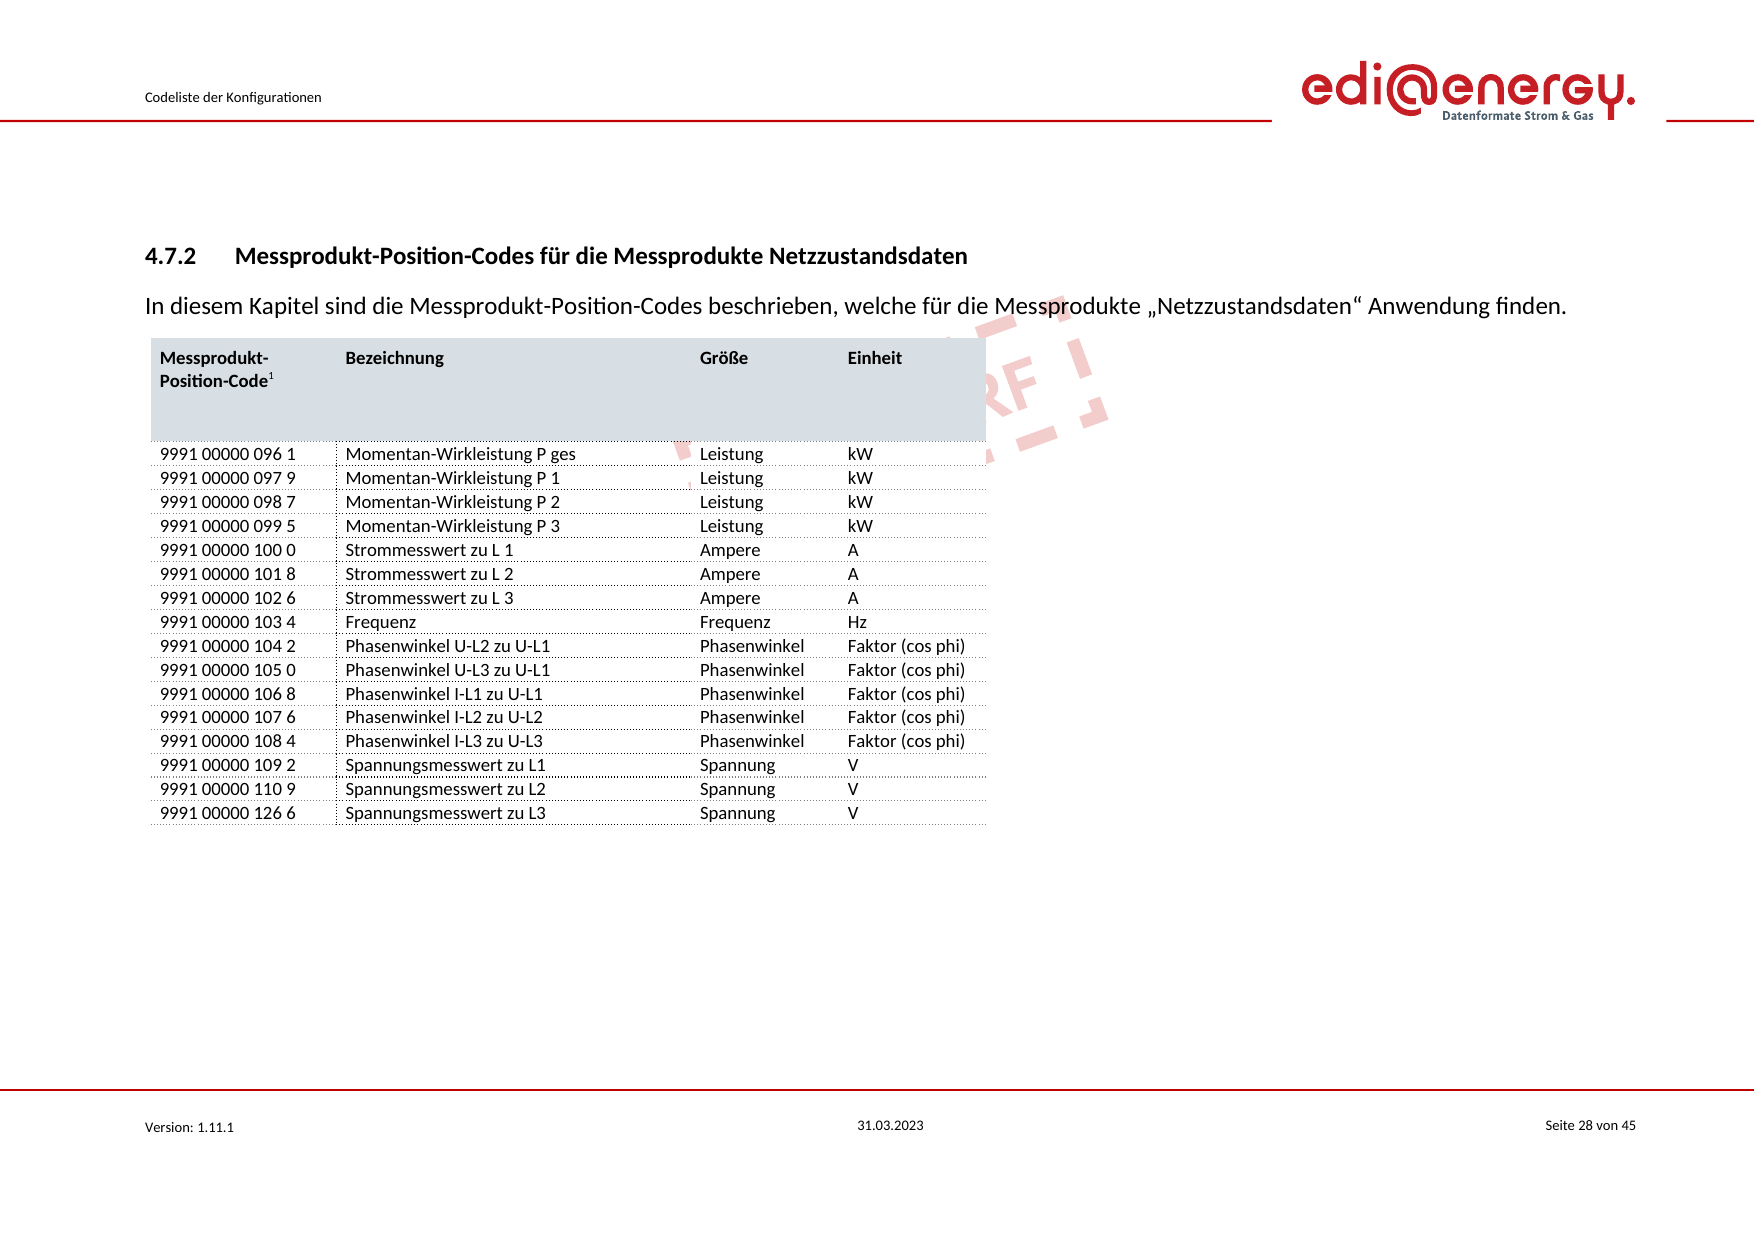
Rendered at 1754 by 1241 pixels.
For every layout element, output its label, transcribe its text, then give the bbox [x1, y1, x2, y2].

table_cell Frequenz [691, 609, 839, 633]
table_cell A [839, 537, 986, 561]
table_cell 9991 00000 098 7 [151, 489, 337, 513]
table_cell Phasenwinkel U-L3 zu U-L1 [337, 657, 691, 681]
table_cell kW [839, 441, 986, 465]
table_cell Faktor (cos phi) [839, 729, 986, 752]
table_cell Spannung [691, 776, 839, 800]
table_cell kW [839, 513, 986, 537]
table_cell Leistung [691, 489, 839, 513]
table_cell Frequenz [337, 609, 691, 633]
table_header Bezeichnung [337, 338, 691, 441]
table_cell Faktor (cos phi) [839, 705, 986, 728]
text In diesem Kapitel sind die Messprodukt-Position-Codes beschrieben, welche für die Messprodukte „Netzzustandsdaten“ Anwendung finden. [145, 288, 1636, 321]
table_cell Strommesswert zu L 2 [337, 561, 691, 585]
table_cell 9991 00000 096 1 [151, 441, 337, 465]
table_cell Phasenwinkel [691, 681, 839, 704]
table_cell 9991 00000 106 8 [151, 681, 337, 704]
table_cell kW [839, 465, 986, 489]
table_cell Spannungsmesswert zu L2 [337, 776, 691, 800]
table_cell Leistung [691, 465, 839, 489]
table_cell Hz [839, 609, 986, 633]
table_cell Ampere [691, 585, 839, 609]
table_cell Ampere [691, 561, 839, 585]
table_cell A [839, 561, 986, 585]
table_cell V [839, 800, 986, 824]
table_cell 9991 00000 109 2 [151, 753, 337, 776]
table_cell 9991 00000 097 9 [151, 465, 337, 489]
table_cell 9991 00000 104 2 [151, 633, 337, 657]
table_cell Phasenwinkel I-L3 zu U-L3 [337, 729, 691, 752]
table_cell 9991 00000 099 5 [151, 513, 337, 537]
table_cell 9991 00000 108 4 [151, 729, 337, 752]
table_cell 9991 00000 100 0 [151, 537, 337, 561]
table_cell Spannungsmesswert zu L3 [337, 800, 691, 824]
table_cell 9991 00000 101 8 [151, 561, 337, 585]
table_cell A [839, 585, 986, 609]
table_cell V [839, 776, 986, 800]
table_cell Phasenwinkel [691, 705, 839, 728]
table_cell Spannung [691, 753, 839, 776]
table_cell Phasenwinkel U-L2 zu U-L1 [337, 633, 691, 657]
table_cell Faktor (cos phi) [839, 681, 986, 704]
table_cell Momentan-Wirkleistung P ges [337, 441, 691, 465]
table_header Messprodukt-Position-Code1 [151, 338, 337, 441]
table_cell Faktor (cos phi) [839, 633, 986, 657]
table_cell Strommesswert zu L 1 [337, 537, 691, 561]
table_cell Phasenwinkel [691, 657, 839, 681]
table_header Einheit [839, 338, 986, 441]
table_cell Momentan-Wirkleistung P 1 [337, 465, 691, 489]
table_cell Phasenwinkel [691, 633, 839, 657]
table_cell Leistung [691, 513, 839, 537]
subtitle Messprodukt-Position-Codes für die Messprodukte Netzzustandsdaten [145, 238, 1636, 271]
table_cell Strommesswert zu L 3 [337, 585, 691, 609]
table_cell V [839, 753, 986, 776]
table_cell Momentan-Wirkleistung P 2 [337, 489, 691, 513]
table_cell Phasenwinkel I-L1 zu U-L1 [337, 681, 691, 704]
table_cell Faktor (cos phi) [839, 657, 986, 681]
table_cell 9991 00000 105 0 [151, 657, 337, 681]
table_cell 9991 00000 107 6 [151, 705, 337, 728]
table_cell Leistung [691, 441, 839, 465]
table_cell Momentan-Wirkleistung P 3 [337, 513, 691, 537]
table_header Größe [691, 338, 839, 441]
table_cell Phasenwinkel [691, 729, 839, 752]
table_cell 9991 00000 102 6 [151, 585, 337, 609]
table_cell 9991 00000 110 9 [151, 776, 337, 800]
table_cell Phasenwinkel I-L2 zu U-L2 [337, 705, 691, 728]
table_cell Spannung [691, 800, 839, 824]
table_cell 9991 00000 126 6 [151, 800, 337, 824]
table_cell Ampere [691, 537, 839, 561]
table_cell Spannungsmesswert zu L1 [337, 753, 691, 776]
table_cell 9991 00000 103 4 [151, 609, 337, 633]
table_cell kW [839, 489, 986, 513]
